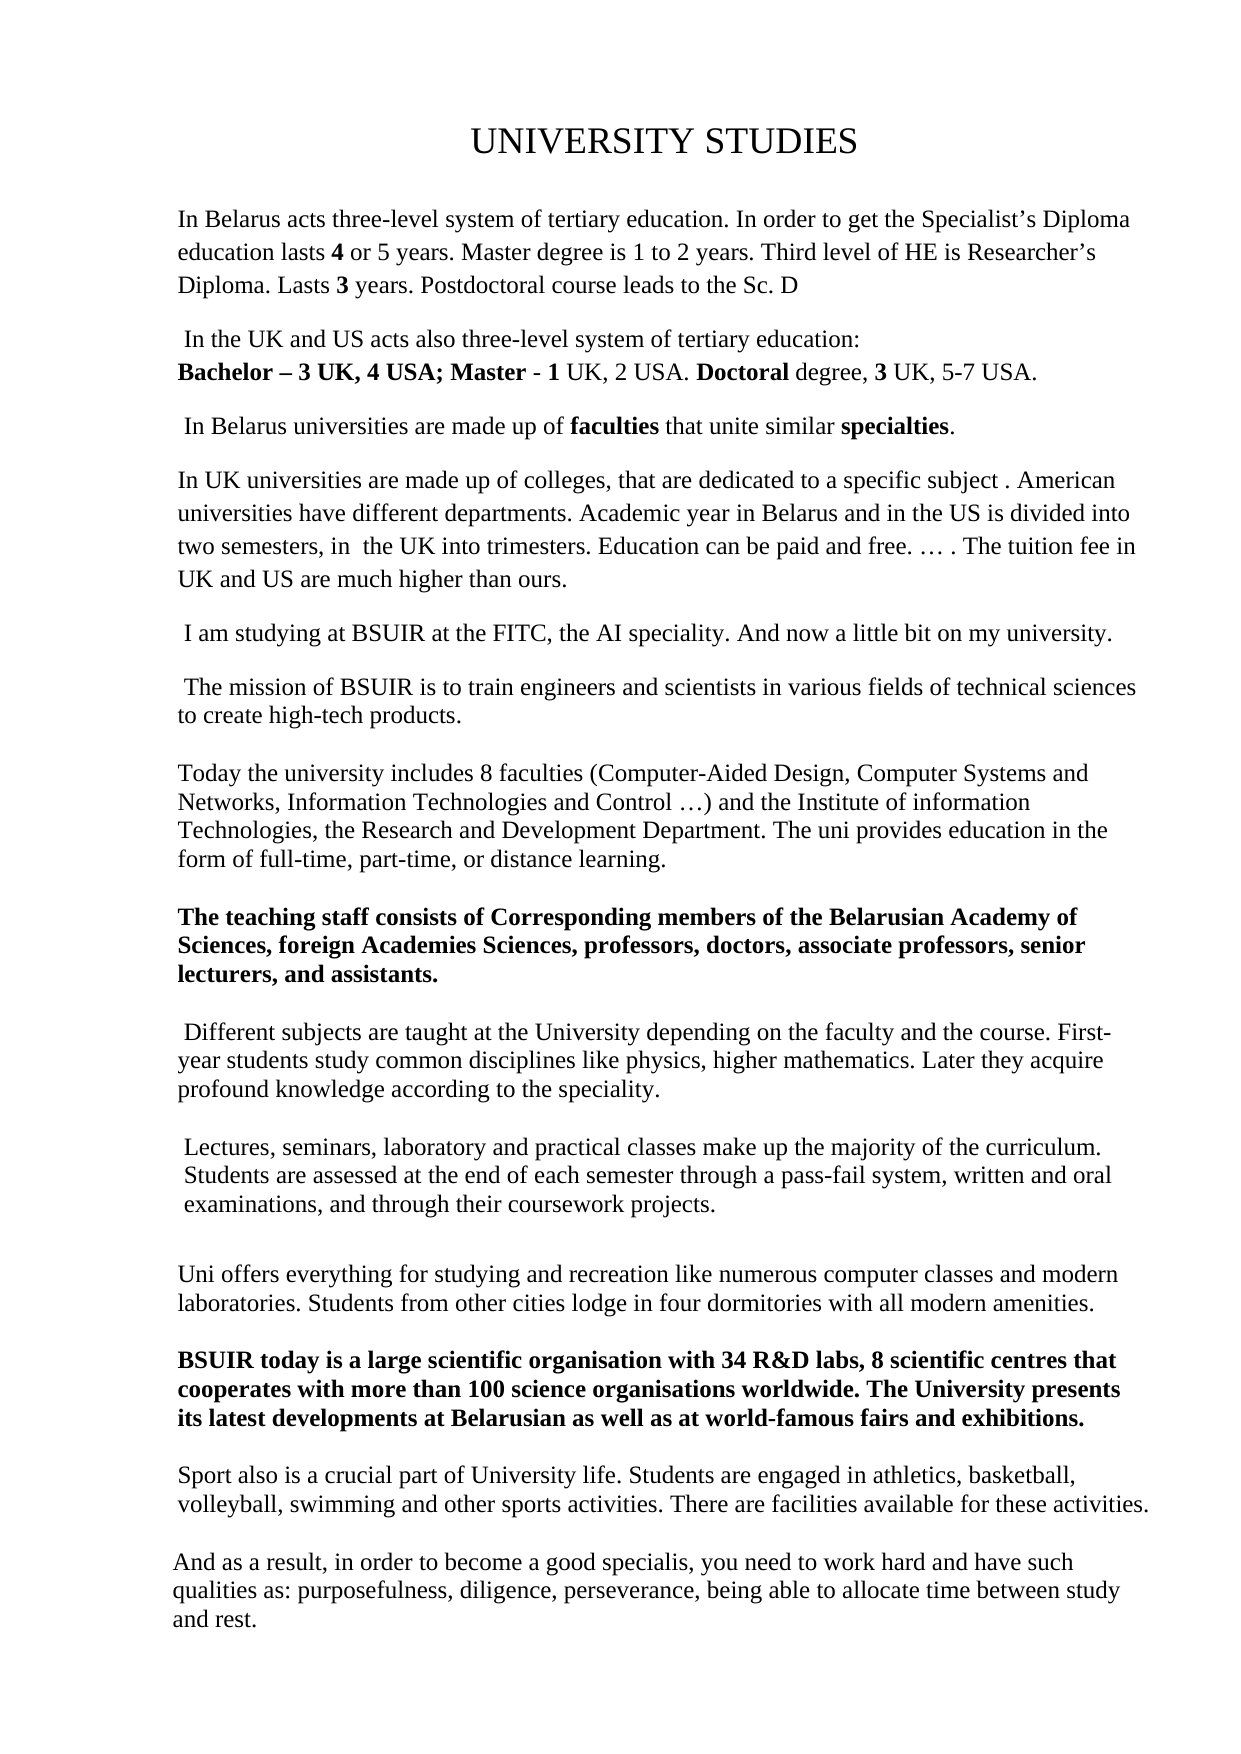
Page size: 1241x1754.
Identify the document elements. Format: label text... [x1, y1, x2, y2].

text Lectures, seminars, laboratory and practical classes make up the majority of the curriculum. Students are assessed at the end of each semester through a pass-fail system, written and oral examinations, and through their coursework projects. [716, 1132, 1145, 1218]
text Today the university includes 8 faculties (Computer-Aided Design, Computer Systems and Networks, Information Technologies and Control …) and the Institute of information Technologies, the Research and Development Department. The uni provides education in the form of full-time, part-time, or distance learning. [177, 758, 1152, 873]
text The teaching staff consists of Corresponding members of the Belarusian Academy of Sciences, foreign Academies Sciences, professors, doctors, associate professors, senior lecturers, and assistants. [177, 902, 1152, 988]
text Uni offers everything for studying and recreation like numerous computer classes and modern laboratories. Students from other cities lodge in four dormitories with all modern amenities. [177, 1259, 1152, 1317]
text In Belarus acts three-level system of tertiary education. In order to get the Specialist’s Diploma education lasts 4 or 5 years. Master degree is 1 to 2 years. Third level of HE is Researcher’s Diploma. Lasts 3 years. Postdoctoral course leads to the Sc. D [177, 204, 1152, 299]
text In the UK and US acts also three-level system of tertiary education: Bachelor – 3 UK, 4 USA; Master - 1 UK, 2 USA. Doctoral degree, 3 UK, 5-7 USA. [177, 324, 1152, 386]
text And as a result, in order to become a good specialis, you need to work hard and have such qualities as: purposefulness, diligence, perseverance, being able to allocate time between study and rest. [172, 1547, 1152, 1633]
text Sport also is a crucial part of University life. Students are engaged in athletics, basketball, volleyball, swimming and other sports activities. There are facilities available for these activities. [177, 1461, 1152, 1518]
text In Belarus universities are made up of faculties that unite similar specialties. [177, 411, 1152, 440]
text I am studying at BSUIR at the FITC, the AI speciality. And now a little bit on my university. [177, 618, 1152, 647]
text UNIVERSITY STUDIES [177, 118, 1152, 161]
text Different subjects are taught at the University depending on the faculty and the course. First-year students study common disciplines like physics, higher mathematics. Later they acquire profound knowledge according to the speciality. [177, 1017, 1152, 1103]
text The mission of BSUIR is to train engineers and scientists in various fields of technical sciences to create high-tech products. [177, 672, 1152, 729]
text In UK universities are made up of colleges, that are dedicated to a specific subject . American universities have different departments. Academic year in Belarus and in the US is divided into two semesters, in the UK into trimesters. Education can be paid and free. … . The tuition fee in UK and US are much higher than ours. [177, 465, 1152, 593]
text BSUIR today is a large scientific organisation with 34 R&D labs, 8 scientific centres that cooperates with more than 100 science organisations worldwide. The University presents its latest developments at Belarusian as well as at world-famous fairs and exhibitions. [177, 1346, 1152, 1432]
